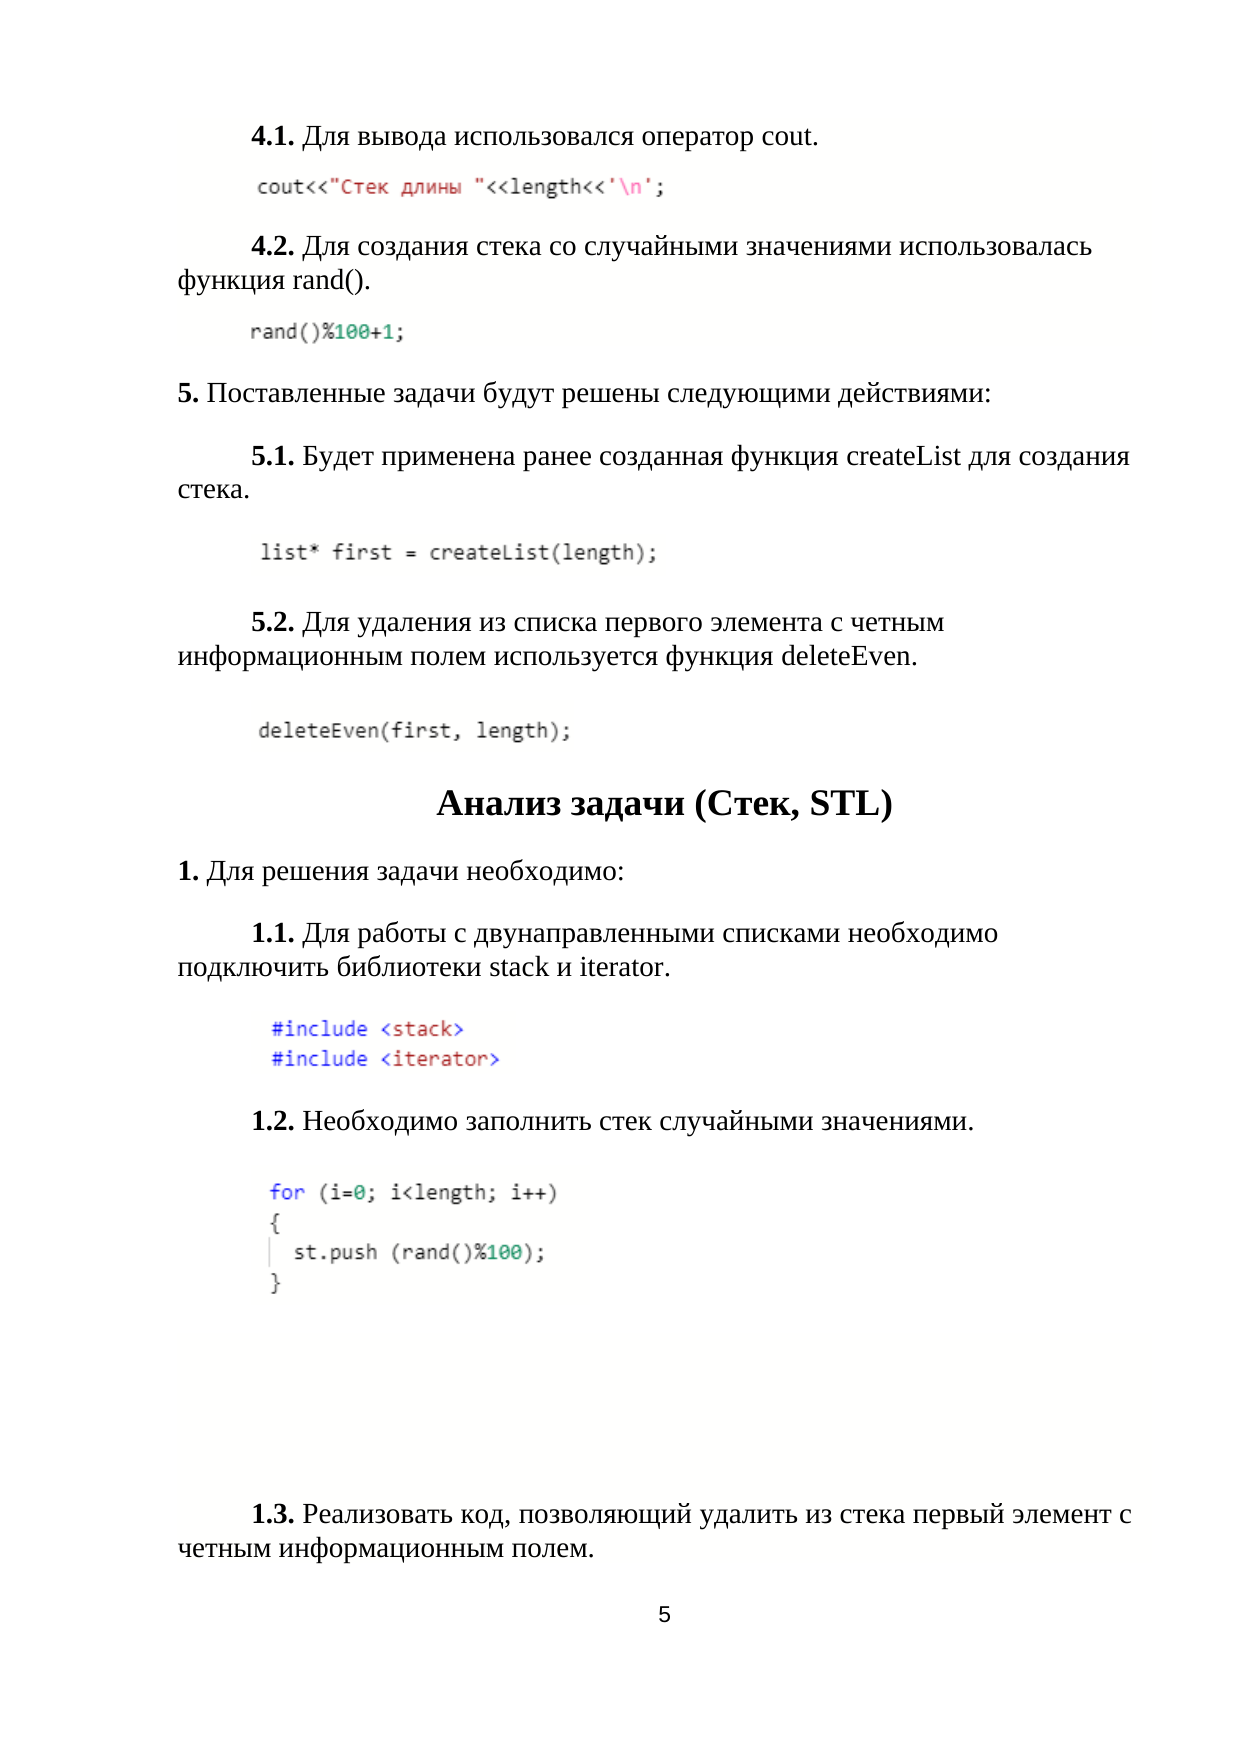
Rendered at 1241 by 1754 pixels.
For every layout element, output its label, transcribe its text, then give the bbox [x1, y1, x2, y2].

text 1. Для решения задачи необходимо: [177, 853, 1152, 886]
picture [251, 534, 666, 576]
picture [251, 700, 575, 752]
text 5.2. Для удаления из списка первого элемента с четным информационным полем используется функция deleteEven. [177, 604, 1152, 671]
picture [251, 1165, 590, 1305]
text 5.1. Будет применена ранее созданная функция createList для создания стека. [177, 438, 1152, 505]
text 5. Поставленные задачи будут решены следующими действиями: [177, 375, 1152, 409]
picture [251, 316, 411, 347]
text 1.1. Для работы с двунаправленными списками необходимо подключить библиотеки stack и iterator. [177, 915, 1152, 982]
text Анализ задачи (Стек, STL) [177, 780, 1152, 823]
picture [251, 1011, 516, 1074]
text 4.1. Для вывода использовался оператор cout. [177, 118, 1152, 152]
text 1.3. Реализовать код, позволяющий удалить из стека первый элемент с четным информационным полем. [177, 1496, 1152, 1563]
text 4.2. Для создания стека со случайными значениями использовалась функция rand(). [177, 228, 1152, 296]
text 1.2. Необходимо заполнить стек случайными значениями. [177, 1103, 1152, 1137]
picture [251, 172, 674, 208]
